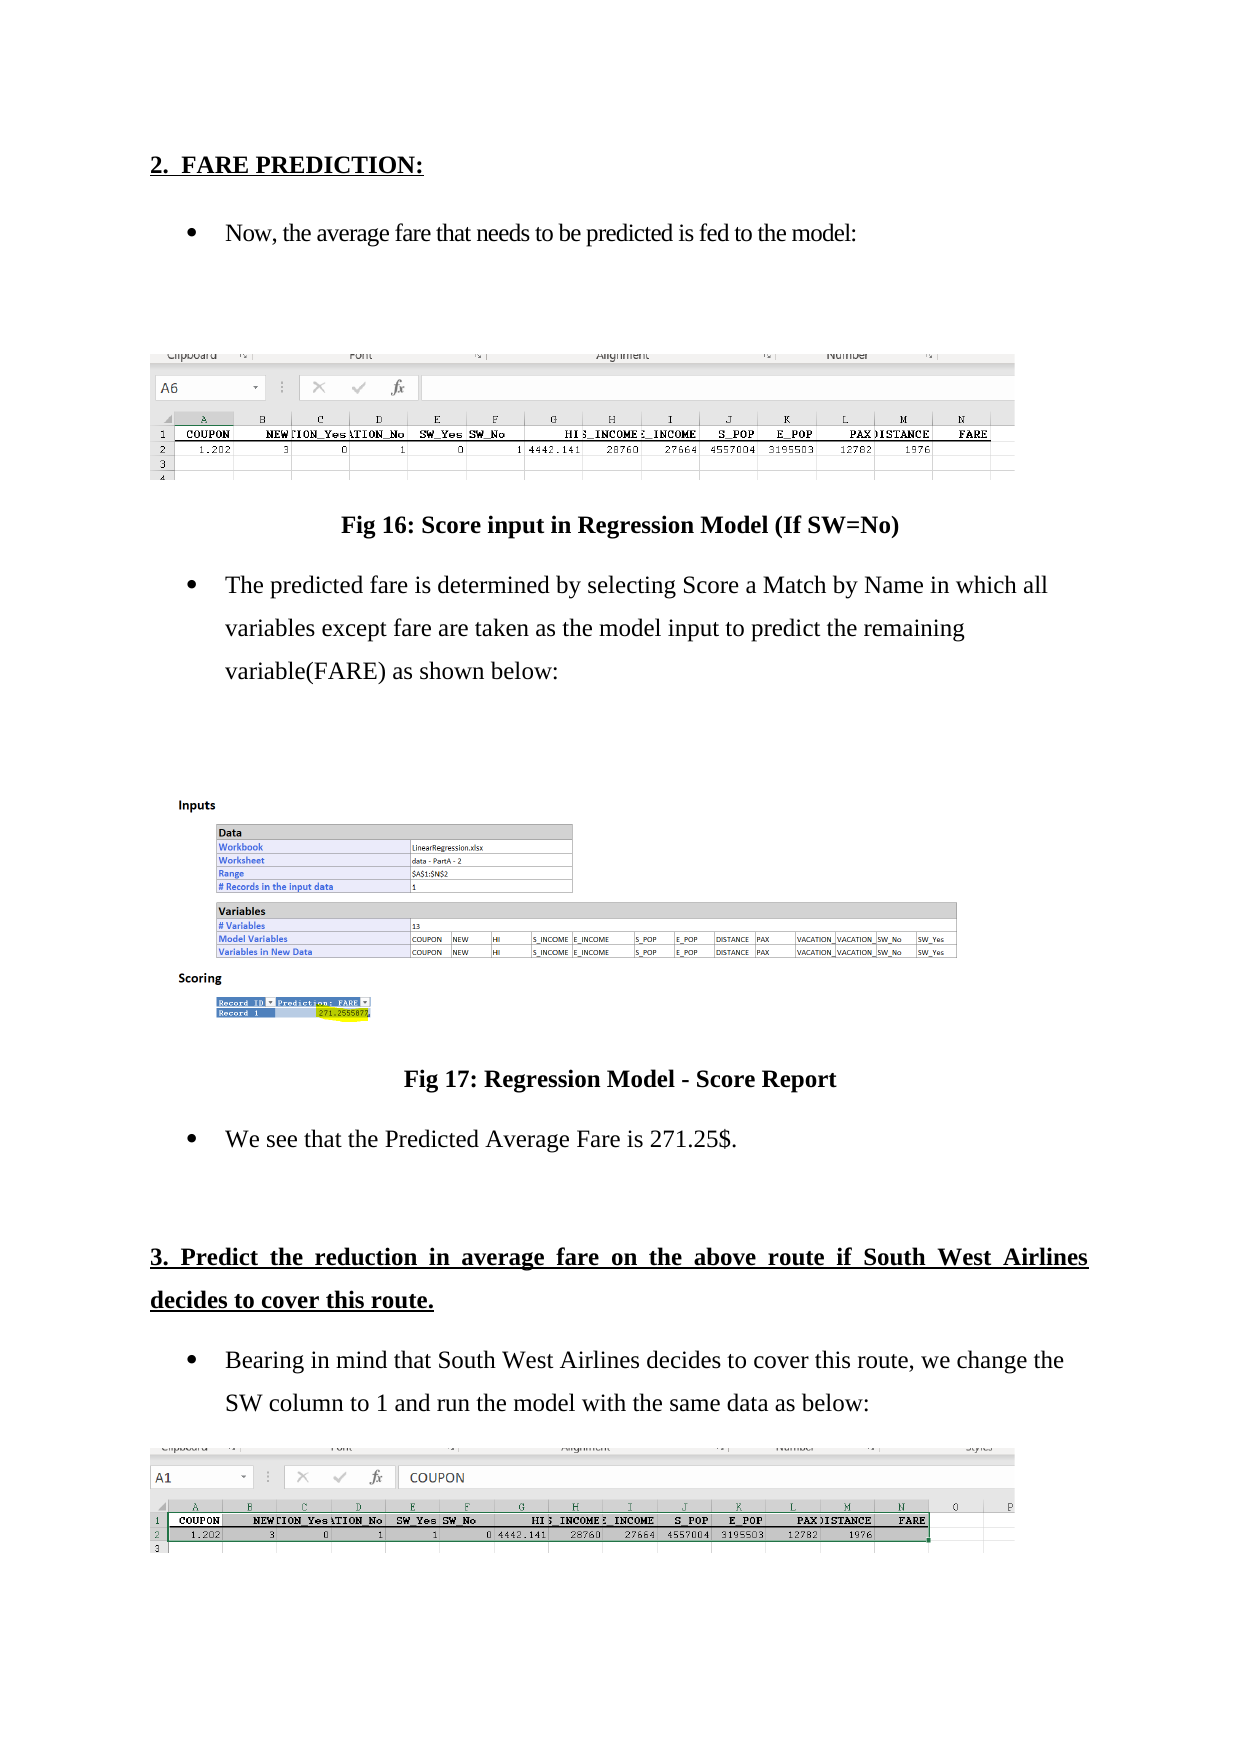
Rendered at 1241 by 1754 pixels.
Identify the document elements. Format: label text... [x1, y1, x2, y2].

subtitle 2. FARE PREDICTION: [150, 150, 1090, 179]
list Bearing in mind that South West Airlines decides to cover this route, we change the SW column to 1 and run the model with the same data as below: [187, 1345, 1090, 1417]
list We see that the Predicted Average Fare is 271.25$. [187, 1124, 1090, 1153]
picture [150, 774, 1015, 1034]
text Fig 17: Regression Model - Score Report [150, 1064, 1090, 1093]
text 3. Predict the reduction in average fare on the above route if South West Airlines decides to cover this route. [150, 1242, 1090, 1314]
picture [150, 1448, 1015, 1553]
list Now, the average fare that needs to be predicted is fed to the model: [187, 218, 1090, 247]
picture [150, 354, 1015, 480]
text Fig 16: Score input in Regression Model (If SW=No) [150, 510, 1090, 539]
list The predicted fare is determined by selecting Score a Match by Name in which all variables except fare are taken as the model input to predict the remaining variable(FARE) as shown below: [187, 570, 1090, 685]
